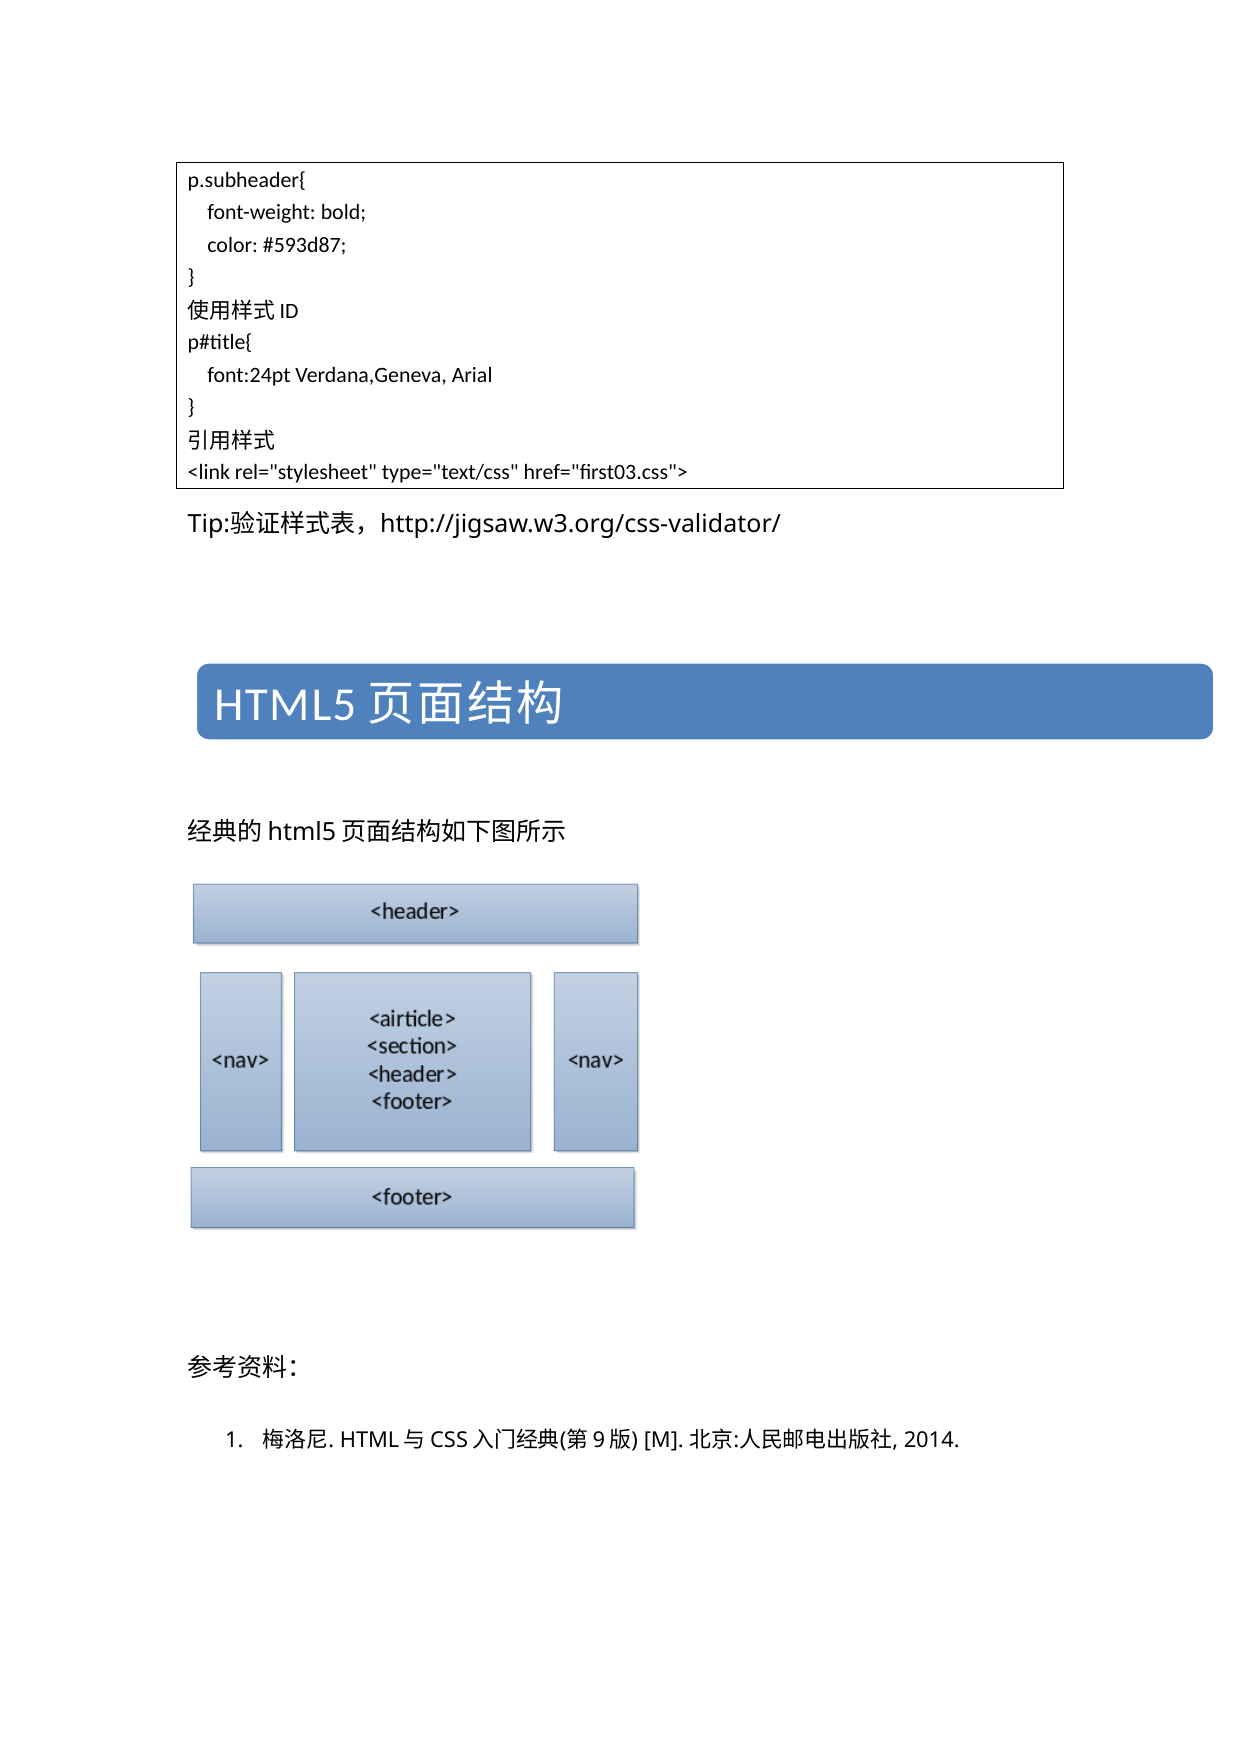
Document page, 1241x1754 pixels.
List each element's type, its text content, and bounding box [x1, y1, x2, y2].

text Tip:验证样式表，http://jigsaw.w3.org/css-validator/ [187, 489, 1053, 554]
text 参考资料： [187, 1333, 1053, 1398]
list 梅洛尼. HTML与CSS入门经典(第9版) [M]. 北京:人民邮电出版社, 2014. [225, 1422, 1053, 1454]
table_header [177, 163, 1063, 488]
text 经典的html5页面结构如下图所示 [187, 797, 1053, 862]
